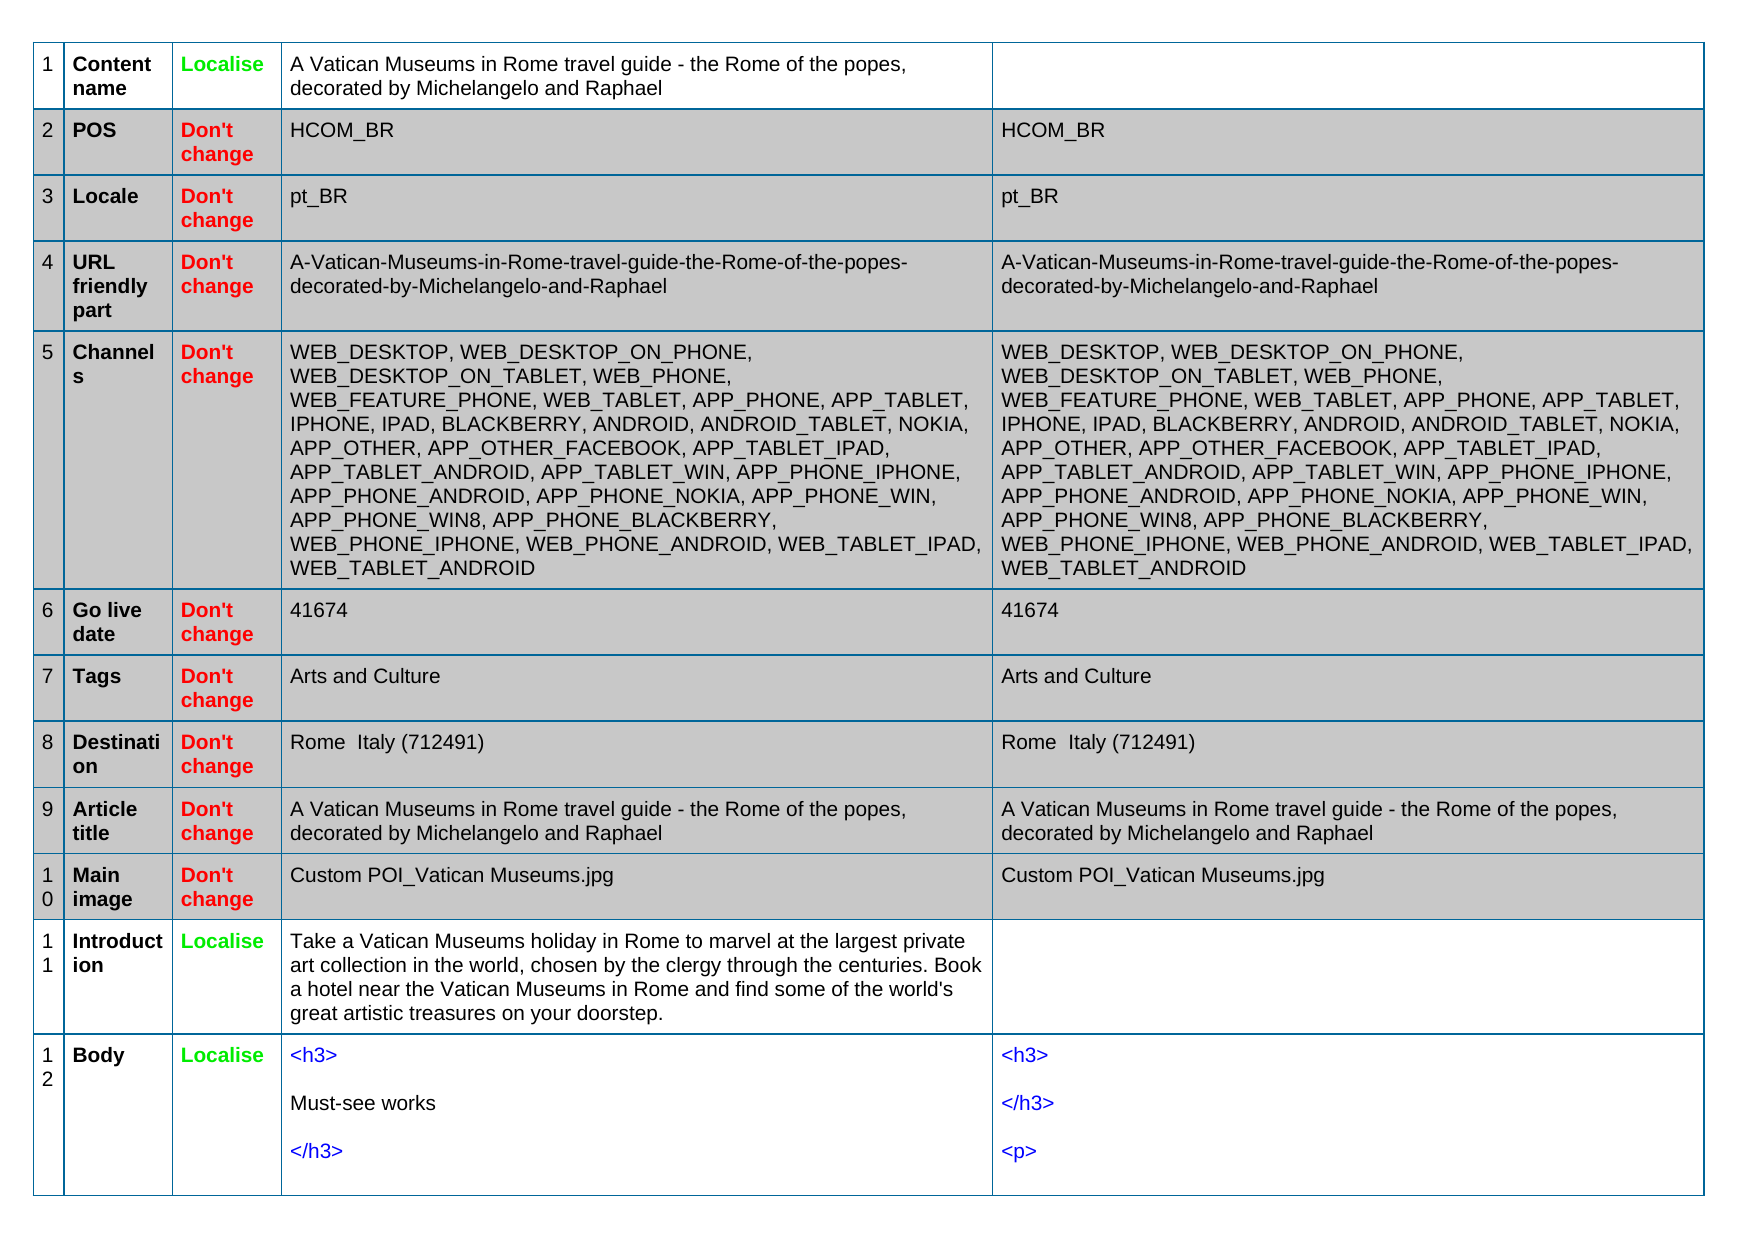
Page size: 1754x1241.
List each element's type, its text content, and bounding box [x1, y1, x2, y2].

table_cell Don't change [173, 722, 281, 786]
table_cell HCOM_BR [282, 110, 992, 174]
table_cell Don't change [173, 788, 281, 853]
table_cell POS [65, 110, 172, 174]
table_cell Localise [173, 1035, 281, 1195]
table_cell Go live date [65, 590, 172, 654]
table_cell 41674 [993, 590, 1703, 654]
table_cell Body [65, 1035, 172, 1195]
table_cell 41674 [282, 590, 992, 654]
table_cell 5 [34, 332, 63, 588]
table_cell Don't change [173, 110, 281, 174]
table_cell A-Vatican-Museums-in-Rome-travel-guide-the-Rome-of-the-popes-decorated-by-Michelangelo-and-Raphael [282, 242, 992, 330]
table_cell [282, 1035, 992, 1195]
table_cell URL friendly part [65, 242, 172, 330]
table_cell Don't change [173, 332, 281, 588]
table_cell A Vatican Museums in Rome travel guide - the Rome of the popes, decorated by Michelangelo and Raphael [993, 788, 1703, 853]
table_cell pt_BR [282, 176, 992, 240]
table_cell [993, 920, 1703, 1033]
table_cell A-Vatican-Museums-in-Rome-travel-guide-the-Rome-of-the-popes-decorated-by-Michelangelo-and-Raphael [993, 242, 1703, 330]
table_cell HCOM_BR [993, 110, 1703, 174]
table_cell Article title [65, 788, 172, 853]
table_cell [993, 1035, 1703, 1195]
table_cell A Vatican Museums in Rome travel guide - the Rome of the popes, decorated by Michelangelo and Raphael [282, 788, 992, 853]
table_cell Destination [65, 722, 172, 786]
table_cell Don't change [173, 854, 281, 919]
table_cell Arts and Culture [993, 656, 1703, 720]
table_header 1 [34, 43, 63, 108]
table_header Localise [173, 43, 281, 108]
table_cell Tags [65, 656, 172, 720]
table_cell Don't change [173, 242, 281, 330]
table_cell Take a Vatican Museums holiday in Rome to marvel at the largest private art collection in the world, chosen by the clergy through the centuries. Book a hotel near the Vatican Museums in Rome and find some of the world's great artistic treasures on your doorstep. [282, 920, 992, 1033]
table_cell 4 [34, 242, 63, 330]
table_cell 11 [34, 920, 63, 1033]
table_header [993, 43, 1703, 108]
table_cell 6 [34, 590, 63, 654]
table_cell Introduction [65, 920, 172, 1033]
table_cell Don't change [173, 656, 281, 720]
table_cell Channels [65, 332, 172, 588]
table_header Content name [65, 43, 172, 108]
table_cell Don't change [173, 590, 281, 654]
table_cell 9 [34, 788, 63, 853]
table_cell Main image [65, 854, 172, 919]
table_cell Rome Italy (712491) [282, 722, 992, 786]
table_cell pt_BR [993, 176, 1703, 240]
table_cell WEB_DESKTOP, WEB_DESKTOP_ON_PHONE, WEB_DESKTOP_ON_TABLET, WEB_PHONE, WEB_FEATURE_PHONE, WEB_TABLET, APP_PHONE, APP_TABLET, IPHONE, IPAD, BLACKBERRY, ANDROID, ANDROID_TABLET, NOKIA, APP_OTHER, APP_OTHER_FACEBOOK, APP_TABLET_IPAD, APP_TABLET_ANDROID, APP_TABLET_WIN, APP_PHONE_IPHONE, APP_PHONE_ANDROID, APP_PHONE_NOKIA, APP_PHONE_WIN, APP_PHONE_WIN8, APP_PHONE_BLACKBERRY, WEB_PHONE_IPHONE, WEB_PHONE_ANDROID, WEB_TABLET_IPAD, WEB_TABLET_ANDROID [282, 332, 992, 588]
table_cell 7 [34, 656, 63, 720]
table_cell 10 [34, 854, 63, 919]
table_cell WEB_DESKTOP, WEB_DESKTOP_ON_PHONE, WEB_DESKTOP_ON_TABLET, WEB_PHONE, WEB_FEATURE_PHONE, WEB_TABLET, APP_PHONE, APP_TABLET, IPHONE, IPAD, BLACKBERRY, ANDROID, ANDROID_TABLET, NOKIA, APP_OTHER, APP_OTHER_FACEBOOK, APP_TABLET_IPAD, APP_TABLET_ANDROID, APP_TABLET_WIN, APP_PHONE_IPHONE, APP_PHONE_ANDROID, APP_PHONE_NOKIA, APP_PHONE_WIN, APP_PHONE_WIN8, APP_PHONE_BLACKBERRY, WEB_PHONE_IPHONE, WEB_PHONE_ANDROID, WEB_TABLET_IPAD, WEB_TABLET_ANDROID [993, 332, 1703, 588]
table_cell Localise [173, 920, 281, 1033]
table_cell Custom POI_Vatican Museums.jpg [282, 854, 992, 919]
table_cell 8 [34, 722, 63, 786]
table_cell Locale [65, 176, 172, 240]
table_cell 12 [34, 1035, 63, 1195]
table_cell Rome Italy (712491) [993, 722, 1703, 786]
table_header A Vatican Museums in Rome travel guide - the Rome of the popes, decorated by Michelangelo and Raphael [282, 43, 992, 108]
table_cell 2 [34, 110, 63, 174]
table_cell Don't change [173, 176, 281, 240]
table_cell Arts and Culture [282, 656, 992, 720]
table_cell Custom POI_Vatican Museums.jpg [993, 854, 1703, 919]
table_cell 3 [34, 176, 63, 240]
